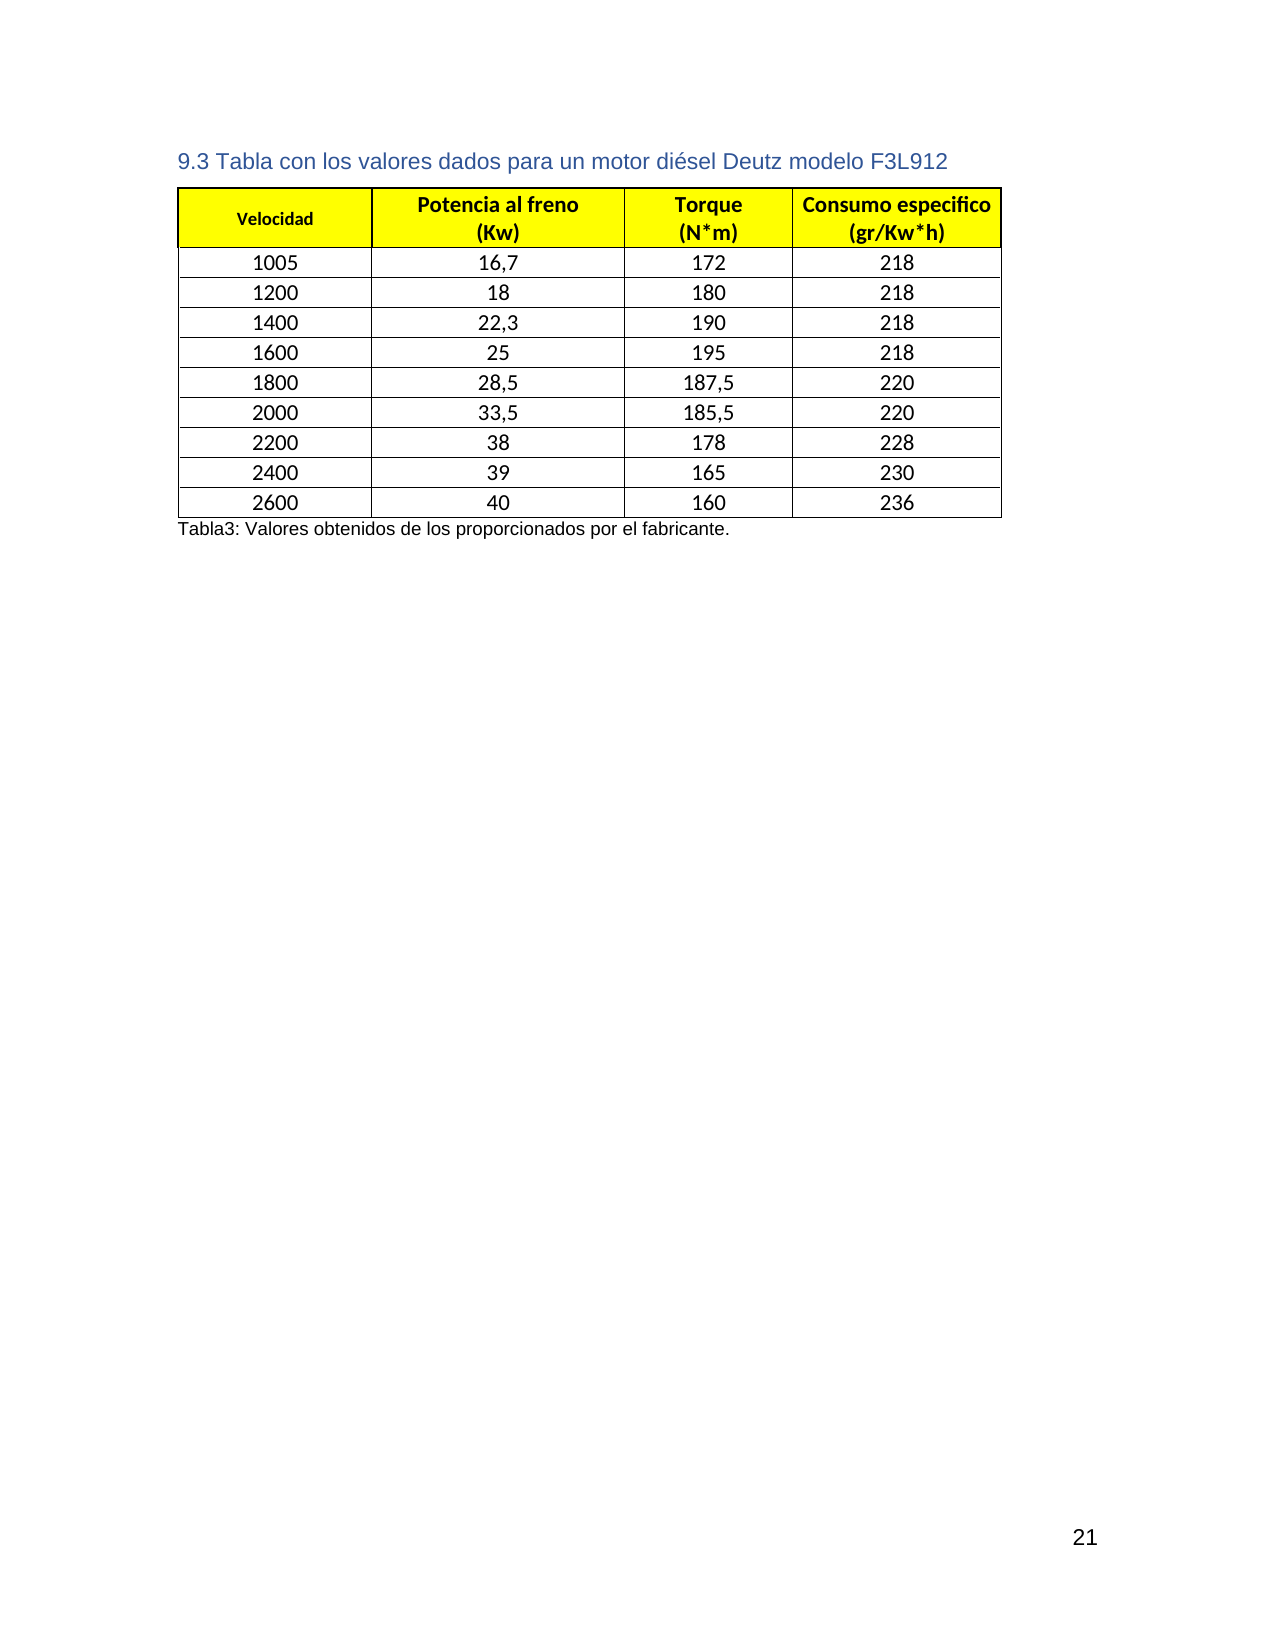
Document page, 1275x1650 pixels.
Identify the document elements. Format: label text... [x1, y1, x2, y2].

table_cell 218 [793, 277, 1001, 307]
table_cell 1400 [179, 308, 371, 337]
table_header Potencia al freno (Kw) [373, 189, 624, 247]
table_cell 1800 [179, 368, 371, 397]
table_cell 2400 [179, 458, 371, 487]
table_cell 33,5 [372, 398, 624, 427]
table_cell 1200 [179, 278, 371, 307]
table_cell 16,7 [372, 248, 624, 277]
table_cell 38 [372, 428, 624, 457]
table_cell 18 [372, 278, 624, 307]
table_cell 220 [793, 397, 1001, 427]
table_cell 160 [625, 488, 792, 517]
table_cell 180 [625, 278, 792, 307]
table_cell 187,5 [625, 368, 792, 397]
table_cell 195 [625, 338, 792, 367]
table_cell 1005 [179, 248, 371, 277]
table_cell 22,3 [372, 308, 624, 337]
text Tabla3: Valores obtenidos de los proporcionados por el fabricante. [177, 518, 1098, 540]
table_cell 236 [793, 487, 1001, 517]
table_cell 1600 [179, 338, 371, 367]
table_cell 190 [625, 308, 792, 337]
table_cell 2200 [179, 428, 371, 457]
table_cell 178 [625, 428, 792, 457]
table_cell 218 [793, 248, 1001, 277]
table_header Velocidad [179, 189, 371, 247]
table_cell 2600 [179, 488, 371, 517]
table_cell 218 [793, 337, 1001, 367]
table_header Torque (N*m) [625, 189, 792, 247]
table_cell 218 [793, 307, 1001, 337]
table_cell 228 [793, 427, 1001, 457]
table_cell 220 [793, 367, 1001, 397]
table_header Consumo especifico (gr/Kw*h) [793, 189, 1000, 247]
table_cell 39 [372, 458, 624, 487]
table_cell 28,5 [372, 368, 624, 397]
table_cell 230 [793, 457, 1001, 487]
table_cell 165 [625, 458, 792, 487]
table_cell 2000 [179, 398, 371, 427]
subtitle 9.3 Tabla con los valores dados para un motor diésel Deutz modelo F3L912 [177, 148, 1098, 174]
table_cell 185,5 [625, 398, 792, 427]
table_cell 40 [372, 488, 624, 517]
table_cell 25 [372, 338, 624, 367]
table_cell 172 [625, 248, 792, 277]
